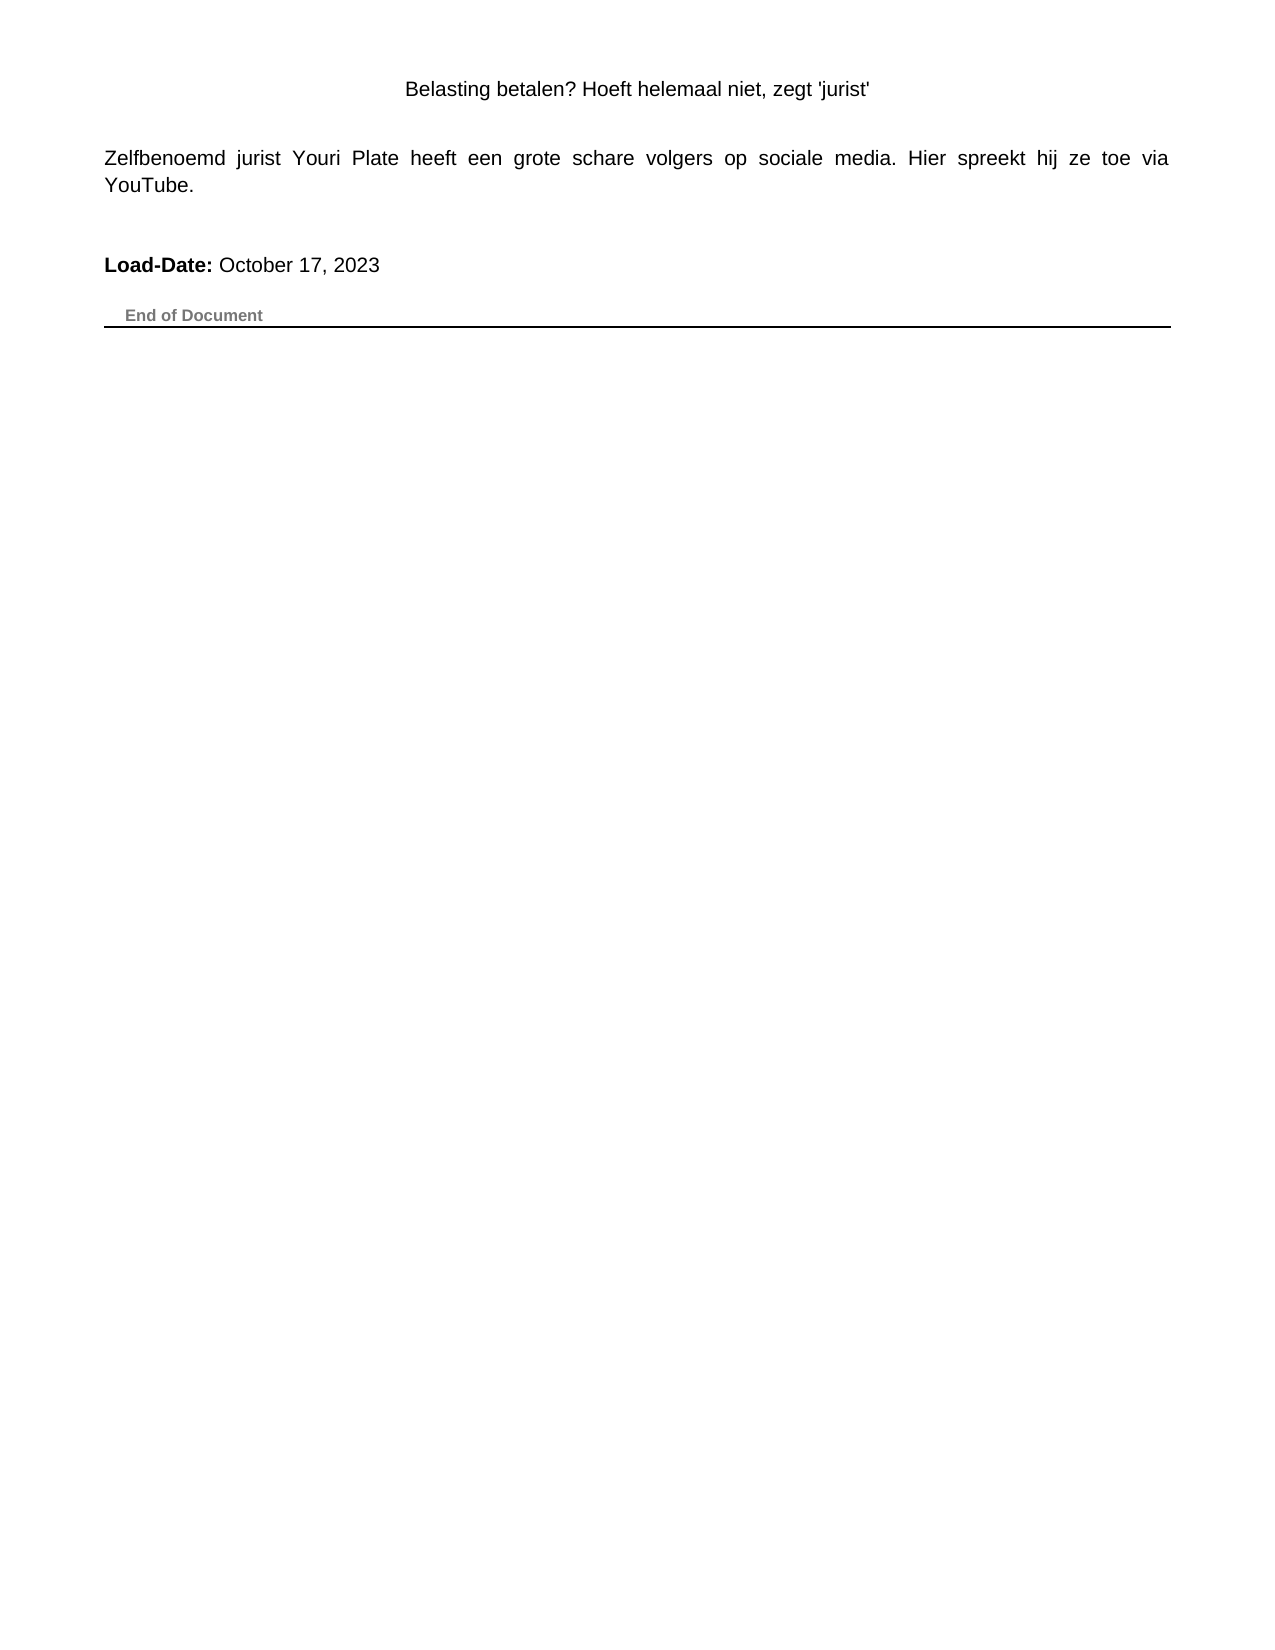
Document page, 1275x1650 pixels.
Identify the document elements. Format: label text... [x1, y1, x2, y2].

text Load-Date: October 17, 2023 [104, 221, 1171, 277]
text End of Document [125, 306, 1171, 325]
text Zelfbenoemd jurist Youri Plate heeft een grote schare volgers op sociale media. Hier spreekt hij ze toe via YouTube. [104, 142, 1171, 196]
